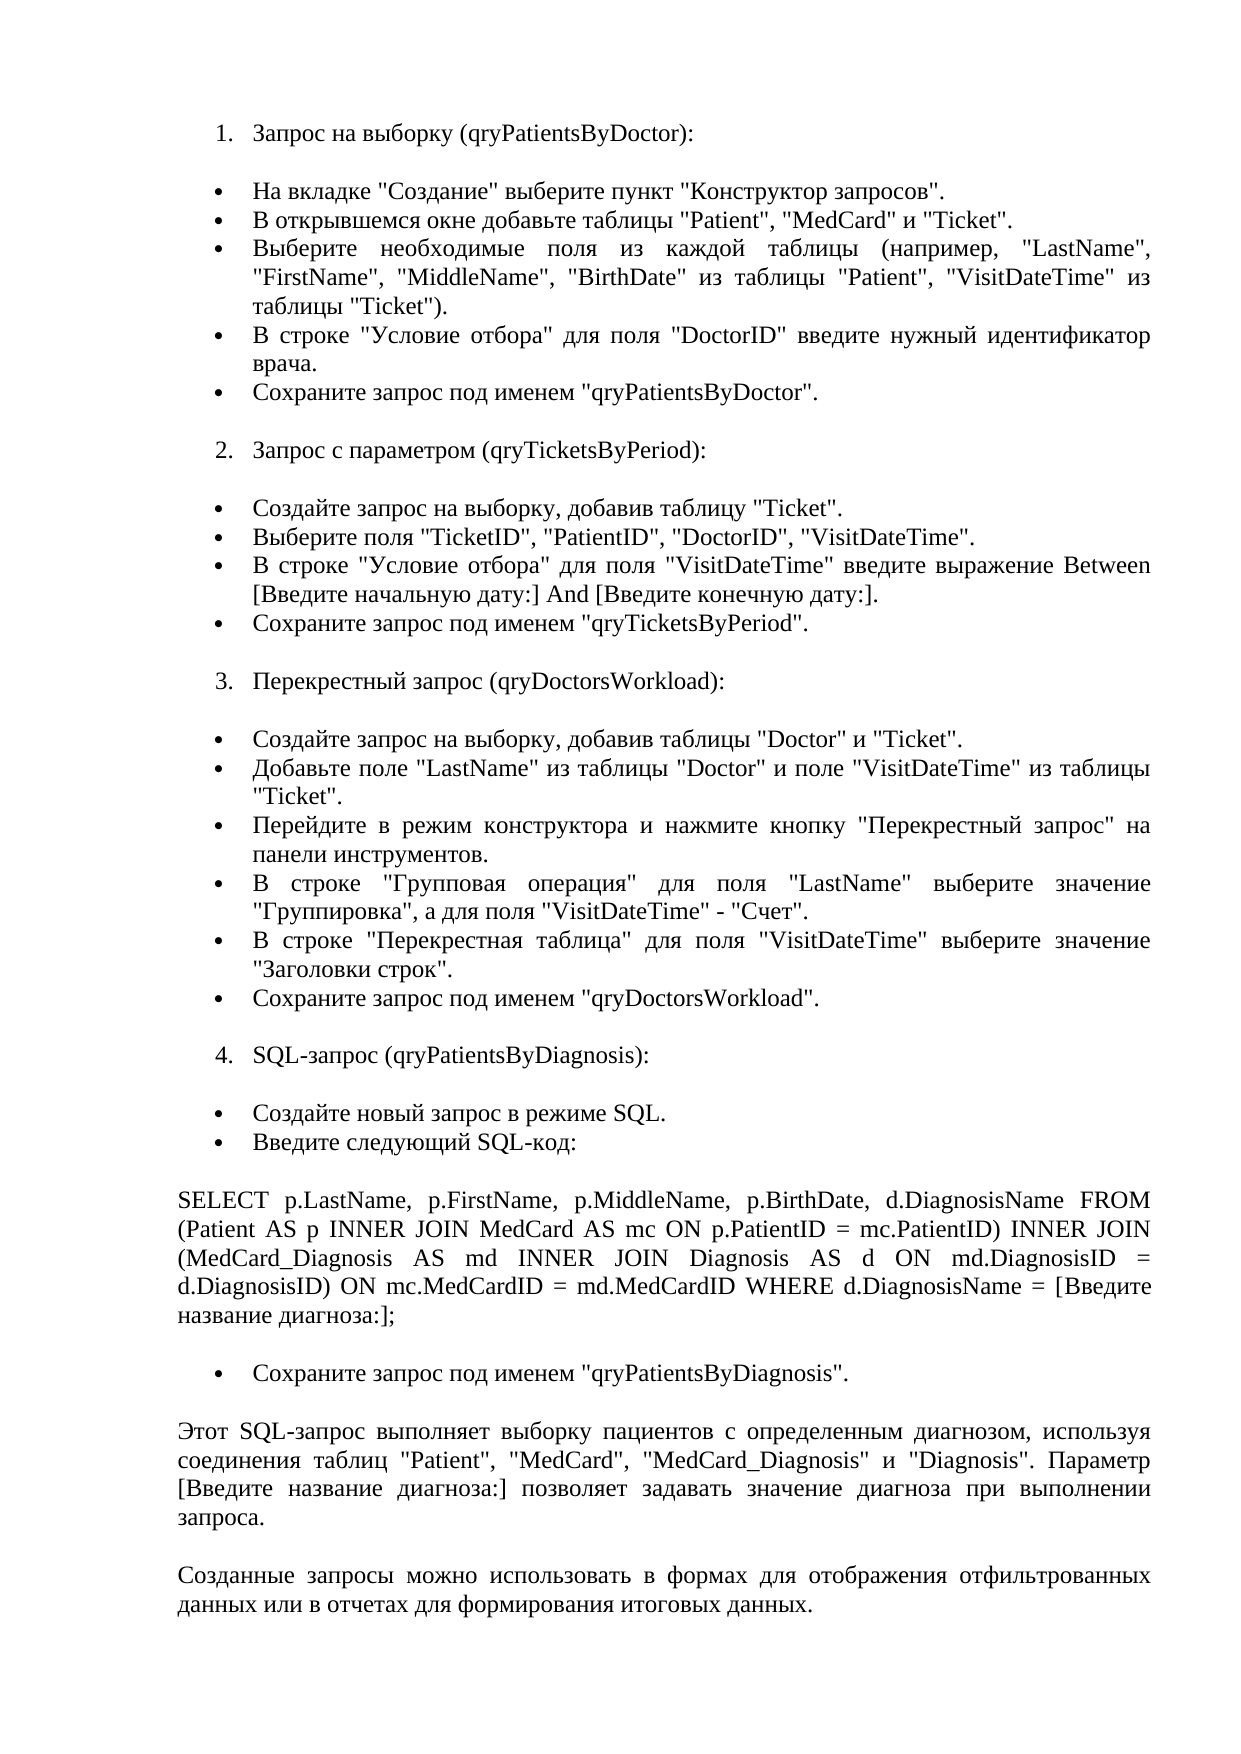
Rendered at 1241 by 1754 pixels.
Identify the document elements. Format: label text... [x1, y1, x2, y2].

list Добавьте поле "LastName" из таблицы "Doctor" и поле "VisitDateTime" из таблицы "Ticket". [215, 753, 1152, 810]
text Созданные запросы можно использовать в формах для отображения отфильтрованных данных или в отчетах для формирования итоговых данных. [177, 1560, 1152, 1618]
text Этот SQL-запрос выполняет выборку пациентов с определенным диагнозом, используя соединения таблиц "Patient", "MedCard", "MedCard_Diagnosis" и "Diagnosis". Параметр [Введите название диагноза:] позволяет задавать значение диагноза при выполнении запроса. [177, 1416, 1152, 1531]
list Запрос с параметром (qryTicketsByPeriod): [215, 435, 1152, 464]
list Выберите необходимые поля из каждой таблицы (например, "LastName", "FirstName", "MiddleName", "BirthDate" из таблицы "Patient", "VisitDateTime" из таблицы "Ticket"). [215, 233, 1152, 320]
list В строке "Условие отбора" для поля "DoctorID" введите нужный идентификатор врача. [215, 320, 1152, 377]
list Введите следующий SQL-код: [215, 1127, 1152, 1156]
list В строке "Условие отбора" для поля "VisitDateTime" введите выражение Between [Введите начальную дату:] And [Введите конечную дату:]. [215, 551, 1152, 608]
list Перекрестный запрос (qryDoctorsWorkload): [215, 666, 1152, 695]
list В строке "Групповая операция" для поля "LastName" выберите значение "Группировка", а для поля "VisitDateTime" - "Счет". [215, 868, 1152, 925]
list Создайте запрос на выборку, добавив таблицу "Ticket". [215, 493, 1152, 522]
list SQL-запрос (qryPatientsByDiagnosis): [215, 1041, 1152, 1069]
list Сохраните запрос под именем "qryDoctorsWorkload". [215, 983, 1152, 1011]
list Сохраните запрос под именем "qryPatientsByDiagnosis". [215, 1358, 1152, 1387]
list Сохраните запрос под именем "qryPatientsByDoctor". [215, 377, 1152, 406]
list На вкладке "Создание" выберите пункт "Конструктор запросов". [215, 176, 1152, 205]
list Запрос на выборку (qryPatientsByDoctor): [215, 118, 1152, 147]
list Создайте запрос на выборку, добавив таблицы "Doctor" и "Ticket". [215, 724, 1152, 753]
list В строке "Перекрестная таблица" для поля "VisitDateTime" выберите значение "Заголовки строк". [215, 925, 1152, 983]
list В открывшемся окне добавьте таблицы "Patient", "MedCard" и "Ticket". [215, 205, 1152, 233]
text SELECT p.LastName, p.FirstName, p.MiddleName, p.BirthDate, d.DiagnosisName FROM (Patient AS p INNER JOIN MedCard AS mc ON p.PatientID = mc.PatientID) INNER JOIN (MedCard_Diagnosis AS md INNER JOIN Diagnosis AS d ON md.DiagnosisID = d.DiagnosisID) ON mc.MedCardID = md.MedCardID WHERE d.DiagnosisName = [Введите название диагноза:]; [177, 1185, 1152, 1329]
list Перейдите в режим конструктора и нажмите кнопку "Перекрестный запрос" на панели инструментов. [215, 810, 1152, 868]
list Сохраните запрос под именем "qryTicketsByPeriod". [215, 608, 1152, 637]
list Создайте новый запрос в режиме SQL. [215, 1098, 1152, 1127]
list Выберите поля "TicketID", "PatientID", "DoctorID", "VisitDateTime". [215, 522, 1152, 551]
